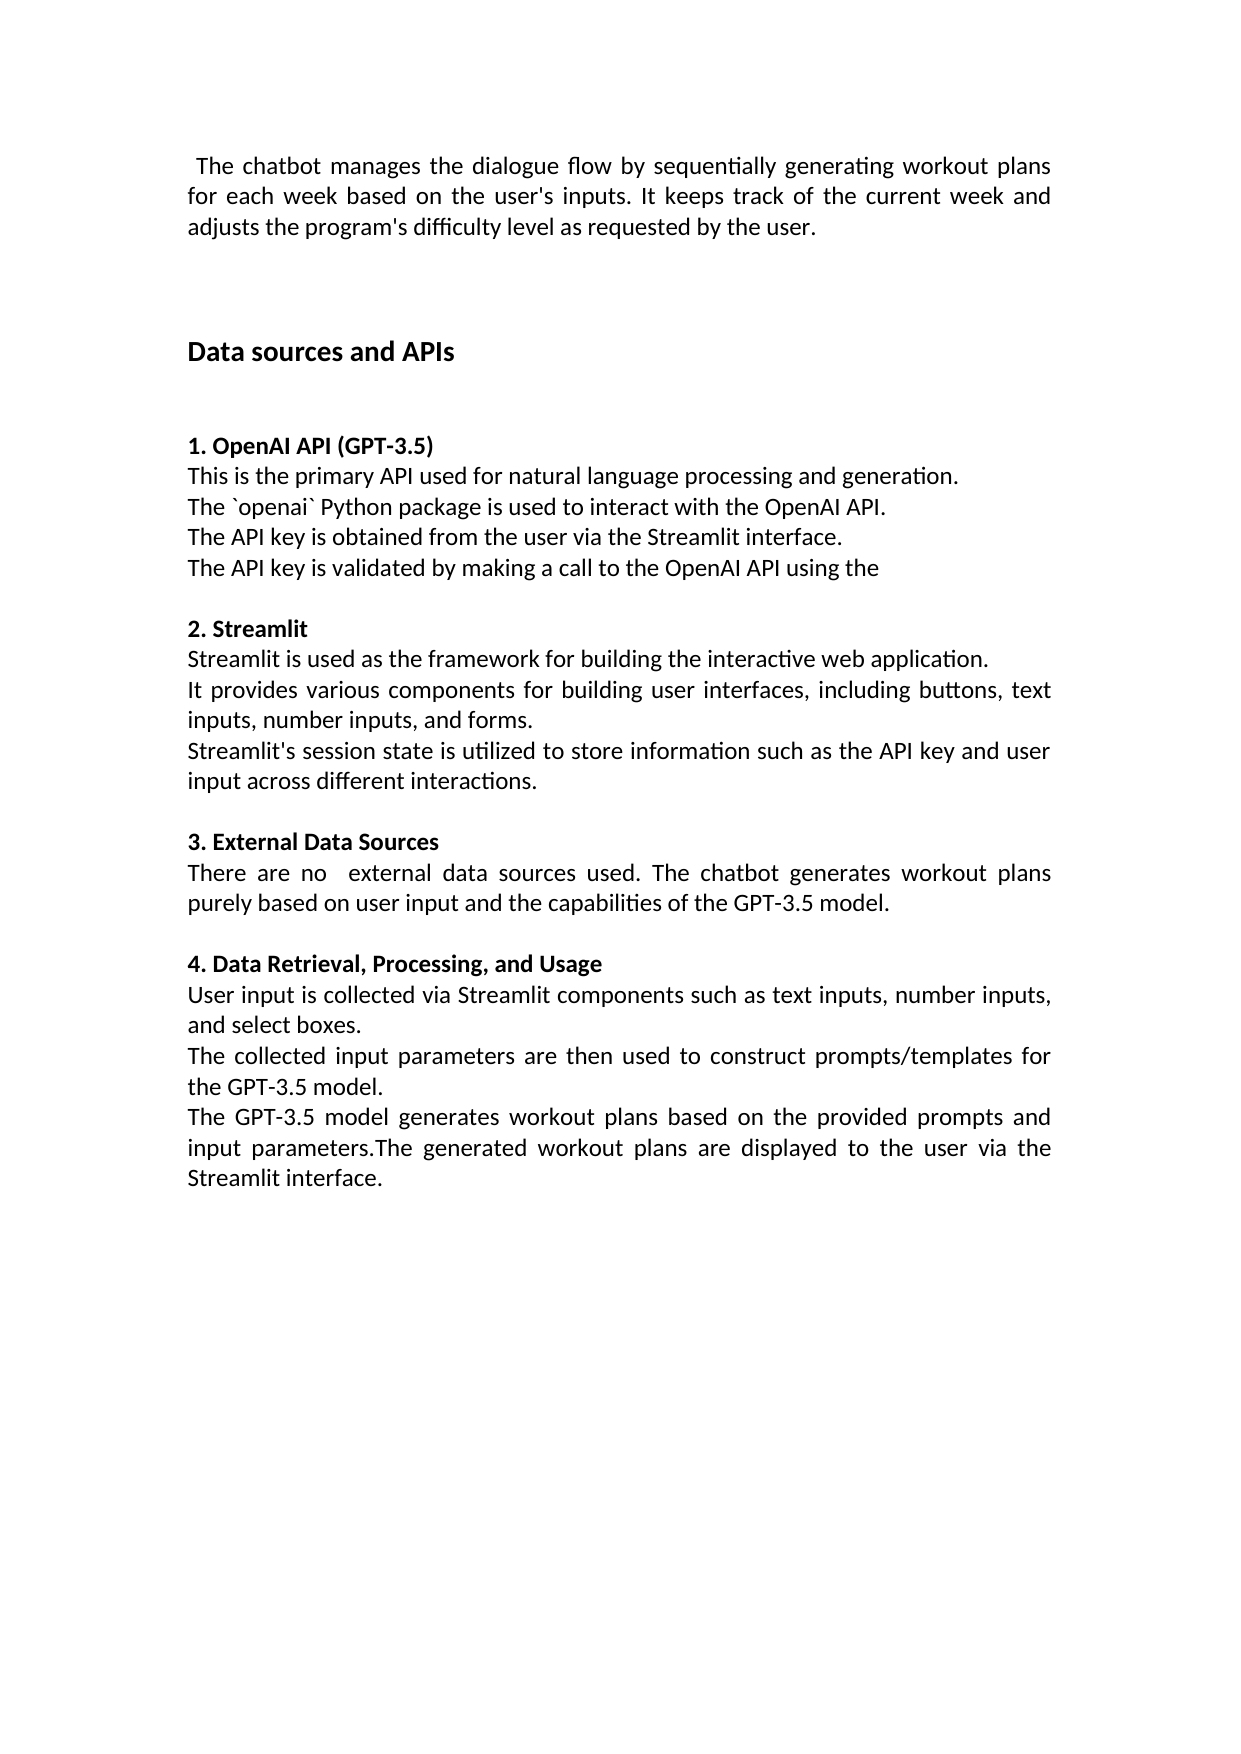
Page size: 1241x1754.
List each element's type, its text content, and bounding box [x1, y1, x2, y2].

list The GPT-3.5 model generates workout plans based on the provided prompts and input parameters.The generated workout plans are displayed to the user via the Streamlit interface. [187, 1101, 1053, 1193]
list 3. External Data Sources [187, 827, 1053, 857]
list It provides various components for building user interfaces, including buttons, text inputs, number inputs, and forms. [187, 674, 1053, 735]
list There are no external data sources used. The chatbot generates workout plans purely based on user input and the capabilities of the GPT-3.5 model. [187, 857, 1053, 918]
list The API key is validated by making a call to the OpenAI API using the [187, 552, 1053, 582]
list The `openai` Python package is used to interact with the OpenAI API. [187, 491, 1053, 521]
list The API key is obtained from the user via the Streamlit interface. [187, 521, 1053, 552]
list 1. OpenAI API (GPT-3.5) [187, 430, 1053, 460]
list User input is collected via Streamlit components such as text inputs, number inputs, and select boxes. [187, 979, 1053, 1040]
list Streamlit is used as the framework for building the interactive web application. [187, 643, 1053, 674]
list Data sources and APIs [187, 333, 1053, 369]
list The collected input parameters are then used to construct prompts/templates for the GPT-3.5 model. [187, 1040, 1053, 1101]
list 4. Data Retrieval, Processing, and Usage [187, 949, 1053, 979]
list Streamlit's session state is utilized to store information such as the API key and user input across different interactions. [187, 735, 1053, 796]
list This is the primary API used for natural language processing and generation. [187, 460, 1053, 491]
list The chatbot manages the dialogue flow by sequentially generating workout plans for each week based on the user's inputs. It keeps track of the current week and adjusts the program's difficulty level as requested by the user. [187, 150, 1053, 242]
list 2. Streamlit [187, 613, 1053, 643]
